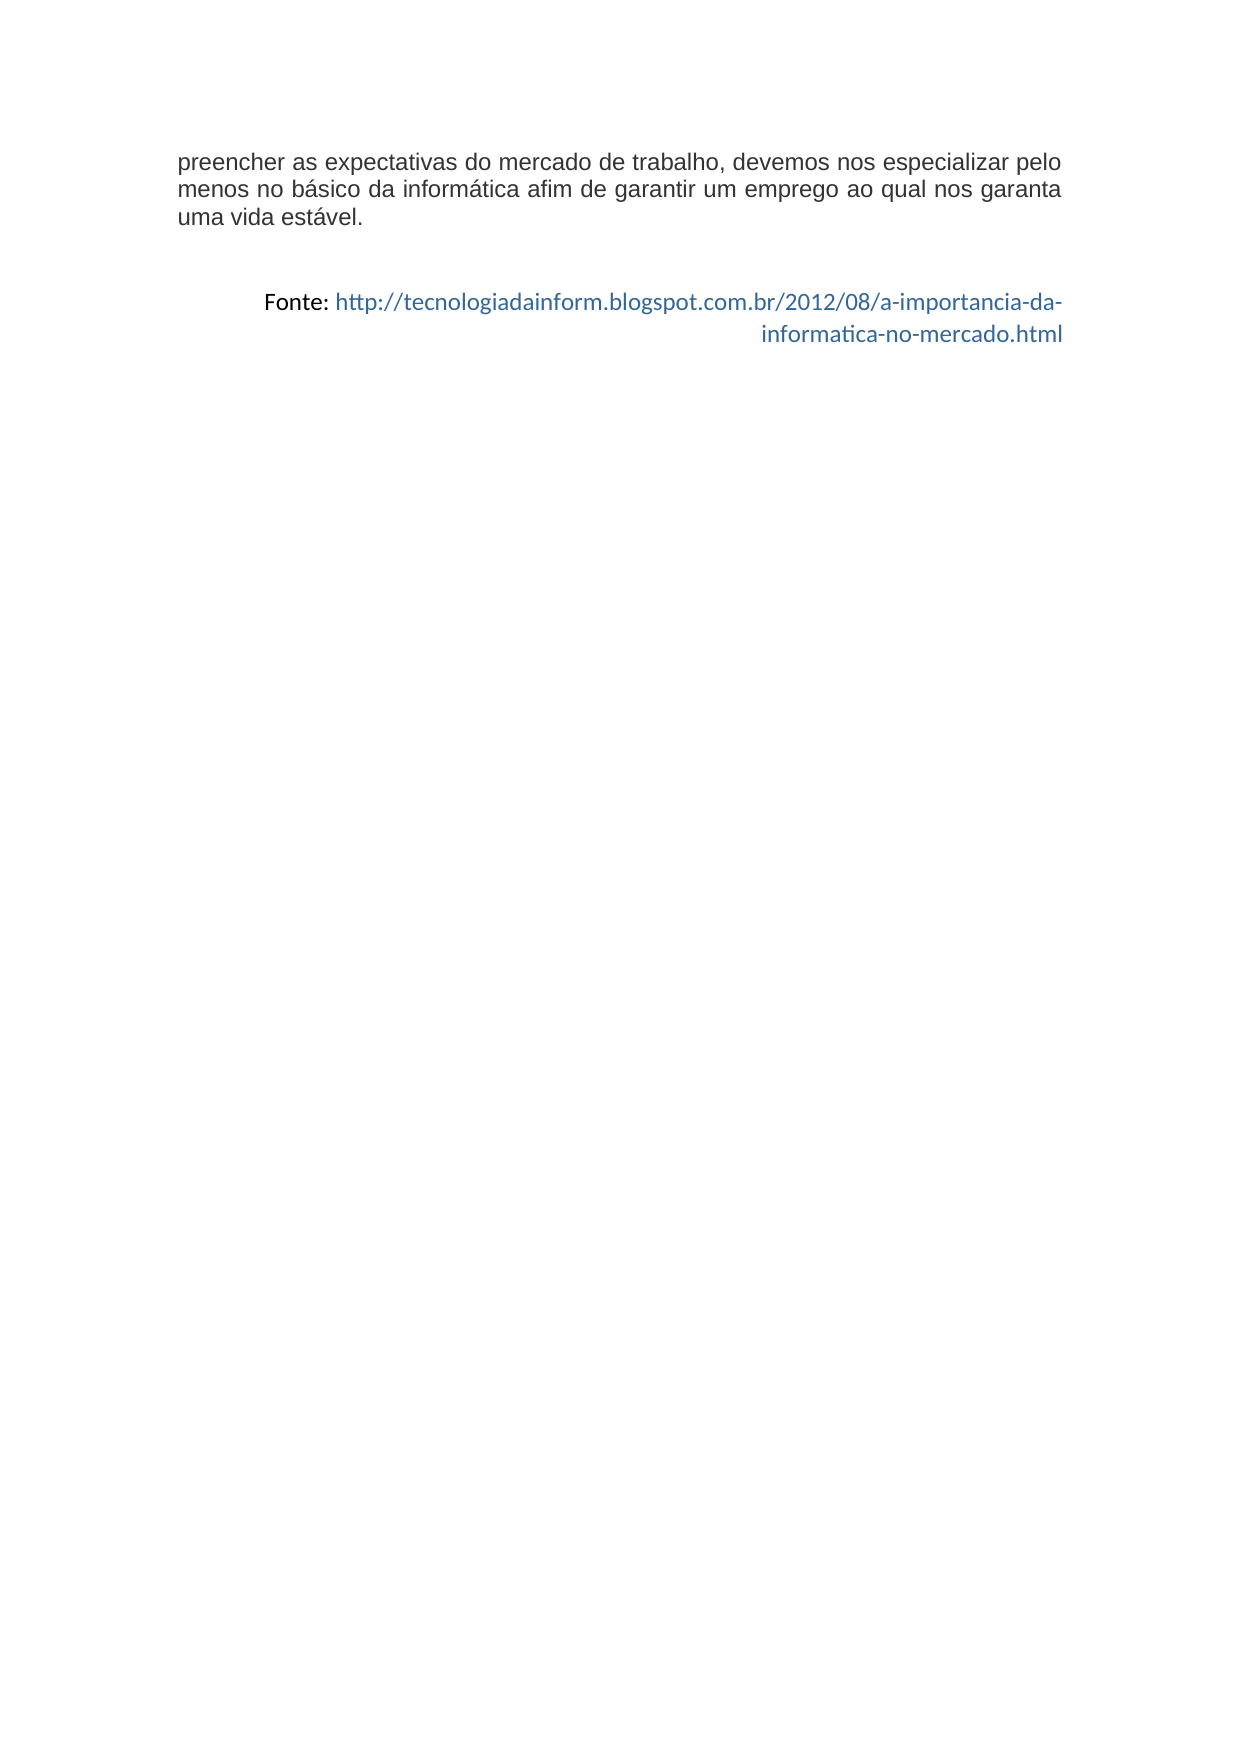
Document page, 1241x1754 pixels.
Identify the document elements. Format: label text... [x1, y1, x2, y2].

text Fonte: http://tecnologiadainform.blogspot.com.br/2012/08/a-importancia-da-informatica-no-mercado.html [177, 286, 1063, 349]
